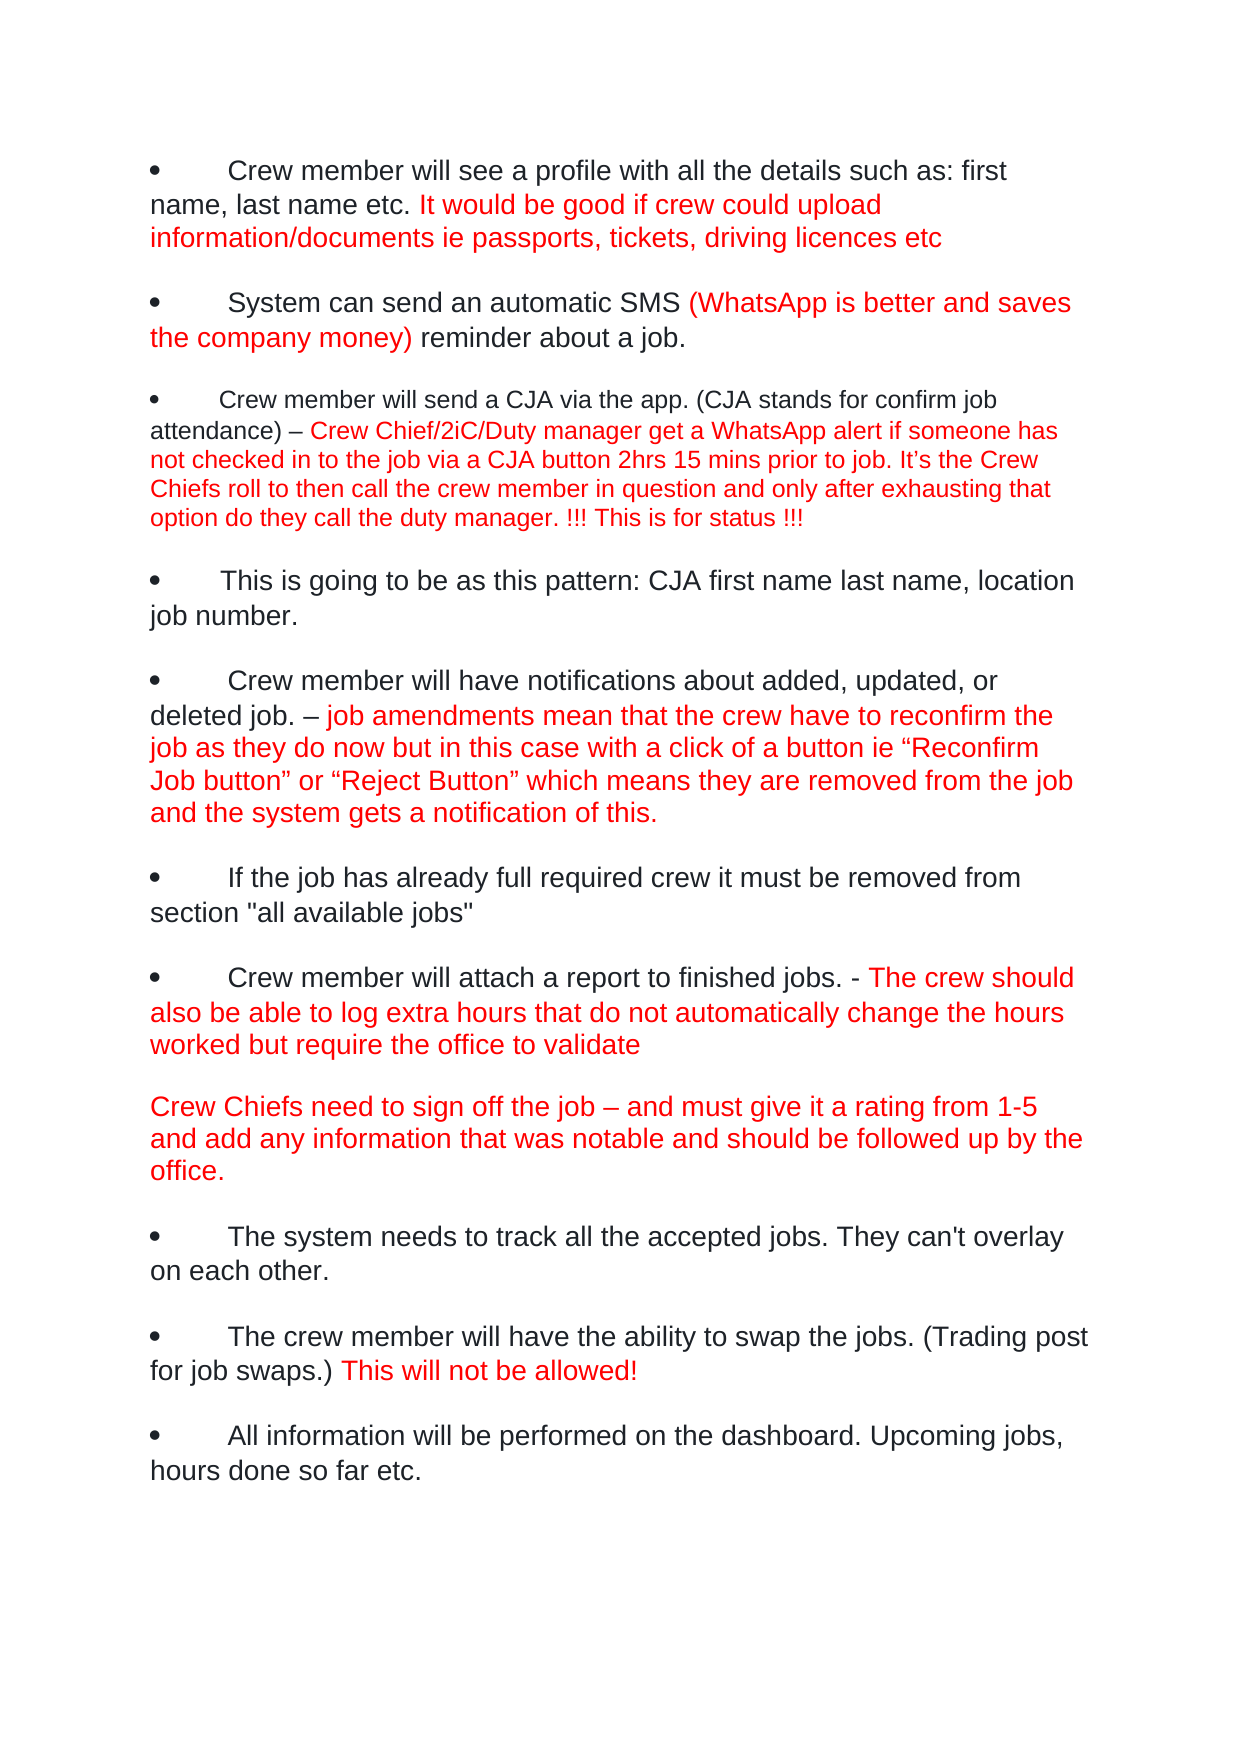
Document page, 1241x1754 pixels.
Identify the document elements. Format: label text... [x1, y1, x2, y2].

text · The crew member will have the ability to swap the jobs. (Trading post for job swaps.) This will not be allowed! [150, 1316, 1090, 1387]
text · Crew member will send a CJA via the app. (CJA stands for confirm job attendance) – Crew Chief/2iC/Duty manager get a WhatsApp alert if someone has not checked in to the job via a CJA button 2hrs 15 mins prior to job. It’s the Crew Chiefs roll to then call the crew member in question and only after exhausting that option do they call the duty manager. !!! This is for status !!! [150, 382, 1090, 531]
text · The system needs to track all the accepted jobs. They can't overlay on each other. [150, 1216, 1090, 1287]
text · If the job has already full required crew it must be removed from section "all available jobs" [150, 857, 1090, 928]
text · System can send an automatic SMS (WhatsApp is better and saves the company money) reminder about a job. [150, 282, 1090, 353]
text · All information will be performed on the dashboard. Upcoming jobs, hours done so far etc. [150, 1416, 1090, 1486]
text · Crew member will have notifications about added, updated, or deleted job. – job amendments mean that the crew have to reconfirm the job as they do now but in this case with a click of a button ie “Reconfirm Job button” or “Reject Button” which means they are removed from the job and the system gets a notification of this. [150, 660, 1090, 828]
text · Crew member will attach a report to finished jobs. - The crew should also be able to log extra hours that do not automatically change the hours worked but require the office to validate [150, 957, 1090, 1060]
text · This is going to be as this pattern: CJA first name last name, location job number. [150, 560, 1090, 631]
text Crew Chiefs need to sign off the job – and must give it a rating from 1-5 and add any information that was notable and should be followed up by the office. [150, 1089, 1090, 1187]
